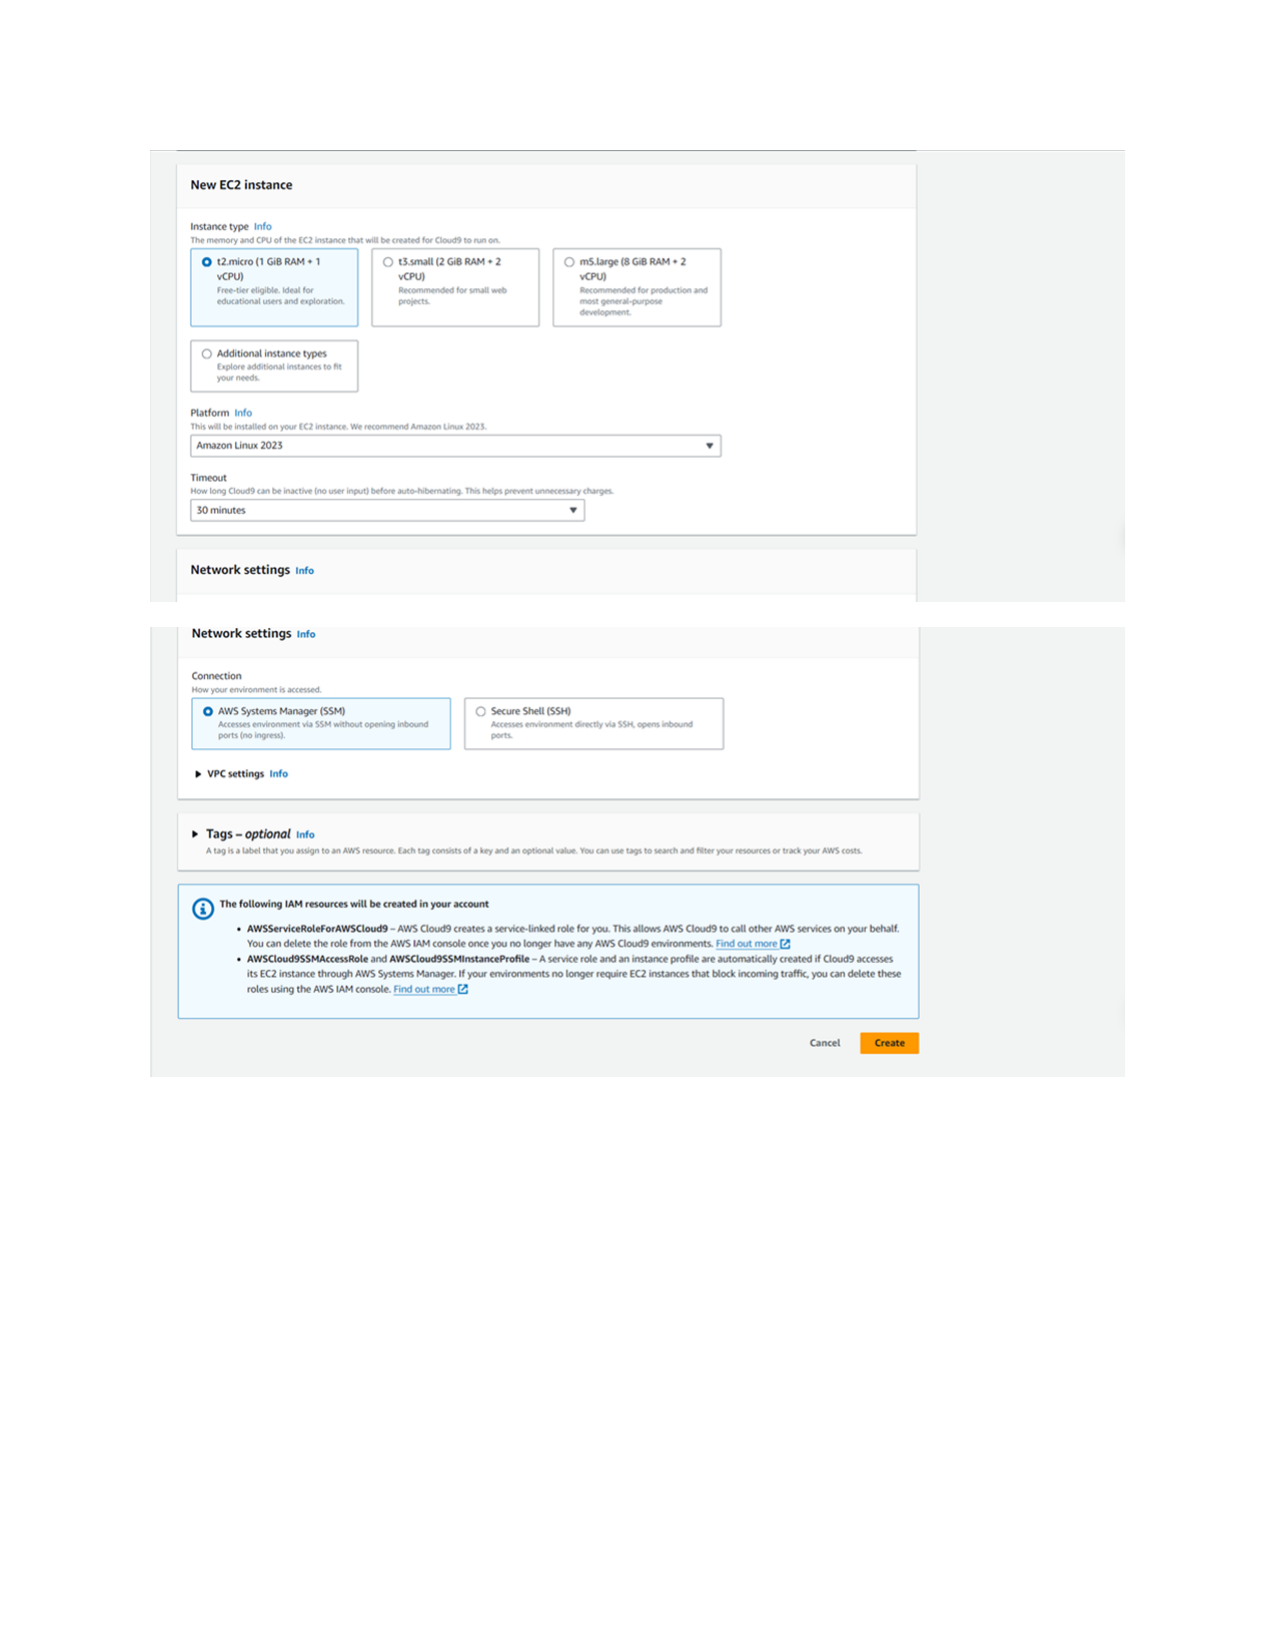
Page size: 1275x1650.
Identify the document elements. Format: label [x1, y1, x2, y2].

picture [150, 627, 1125, 1077]
picture [150, 150, 1125, 602]
